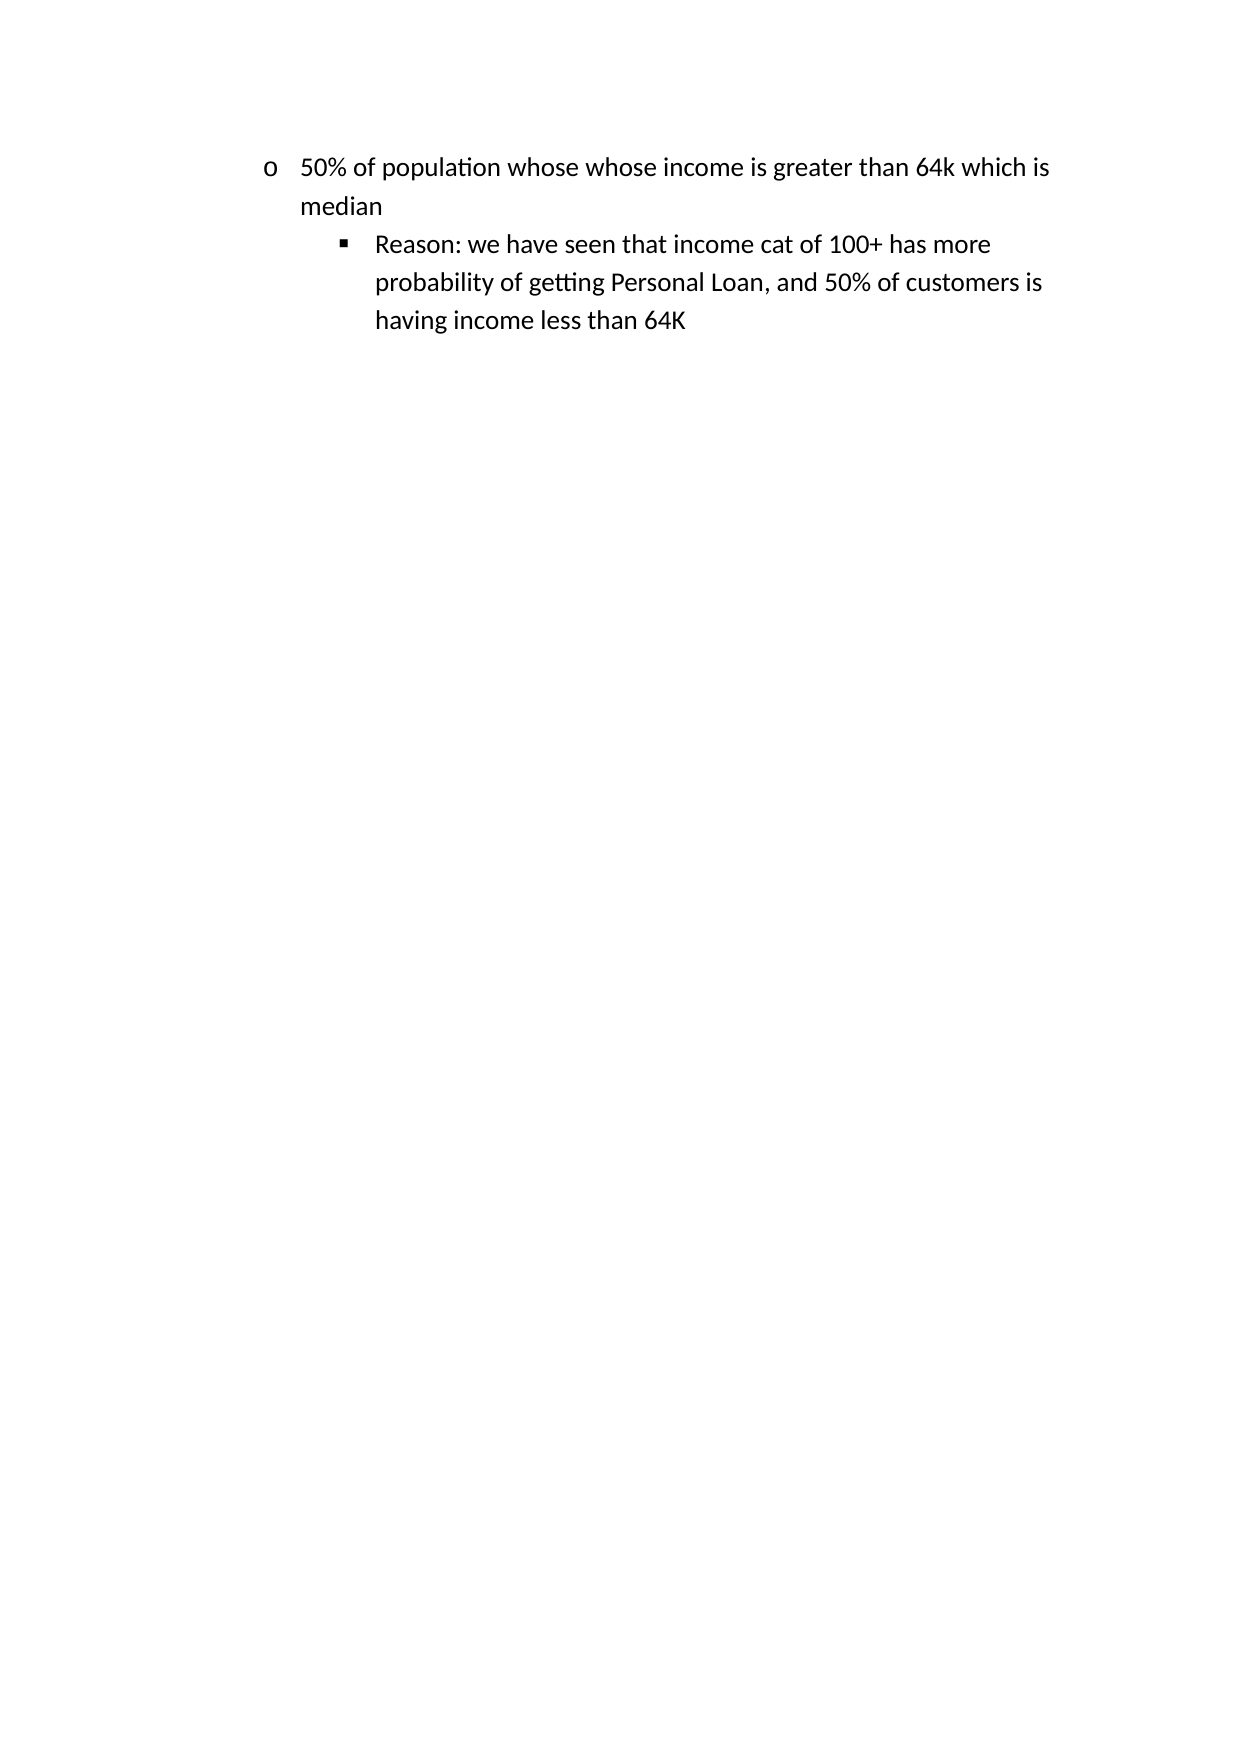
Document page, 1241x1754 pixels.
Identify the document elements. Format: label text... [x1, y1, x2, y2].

list Reason: we have seen that income cat of 100+ has more probability of getting Personal Loan, and 50% of customers is having income less than 64K [337, 227, 1090, 336]
list 50% of population whose whose income is greater than 64k which is median [262, 150, 1090, 222]
